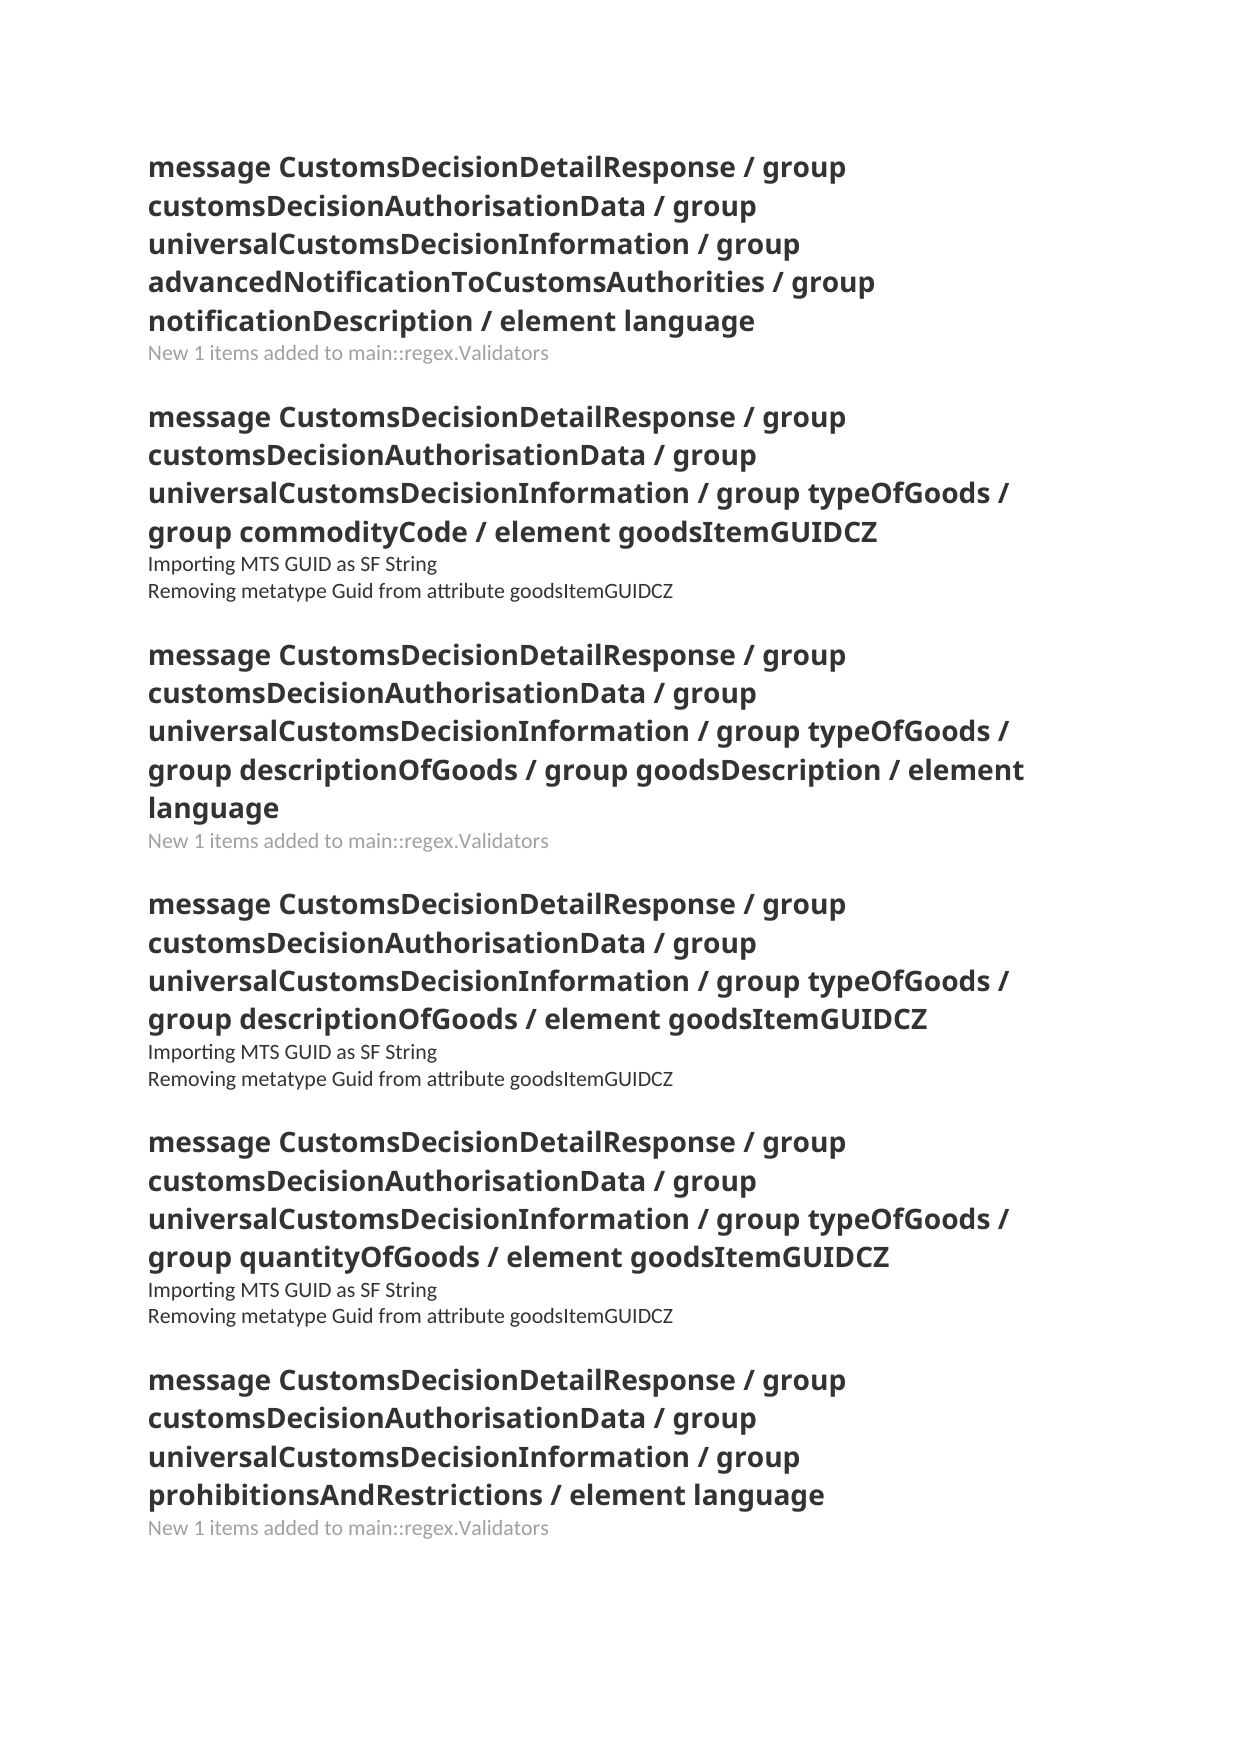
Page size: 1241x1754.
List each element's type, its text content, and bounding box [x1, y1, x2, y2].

text message CustomsDecisionDetailResponse / group customsDecisionAuthorisationData / group universalCustomsDecisionInformation / group typeOfGoods / group descriptionOfGoods / element goodsItemGUIDCZ [148, 885, 1093, 1038]
text message CustomsDecisionDetailResponse / group customsDecisionAuthorisationData / group universalCustomsDecisionInformation / group prohibitionsAndRestrictions / element language [148, 1361, 1093, 1514]
text message CustomsDecisionDetailResponse / group customsDecisionAuthorisationData / group universalCustomsDecisionInformation / group advancedNotificationToCustomsAuthorities / group notificationDescription / element language [148, 148, 1093, 339]
text Importing MTS GUID as SF String [148, 551, 1093, 577]
text New 1 items added to main::regex.Validators [148, 339, 1093, 366]
text message CustomsDecisionDetailResponse / group customsDecisionAuthorisationData / group universalCustomsDecisionInformation / group typeOfGoods / group descriptionOfGoods / group goodsDescription / element language [148, 635, 1093, 827]
text Importing MTS GUID as SF String [148, 1038, 1093, 1065]
text message CustomsDecisionDetailResponse / group customsDecisionAuthorisationData / group universalCustomsDecisionInformation / group typeOfGoods / group quantityOfGoods / element goodsItemGUIDCZ [148, 1123, 1093, 1276]
text Removing metatype Guid from attribute goodsItemGUIDCZ [148, 1065, 1093, 1091]
text message CustomsDecisionDetailResponse / group customsDecisionAuthorisationData / group universalCustomsDecisionInformation / group typeOfGoods / group commodityCode / element goodsItemGUIDCZ [148, 397, 1093, 551]
text Removing metatype Guid from attribute goodsItemGUIDCZ [148, 1303, 1093, 1329]
text New 1 items added to main::regex.Validators [148, 827, 1093, 853]
text Importing MTS GUID as SF String [148, 1276, 1093, 1303]
text Removing metatype Guid from attribute goodsItemGUIDCZ [148, 577, 1093, 604]
text New 1 items added to main::regex.Validators [148, 1514, 1093, 1541]
